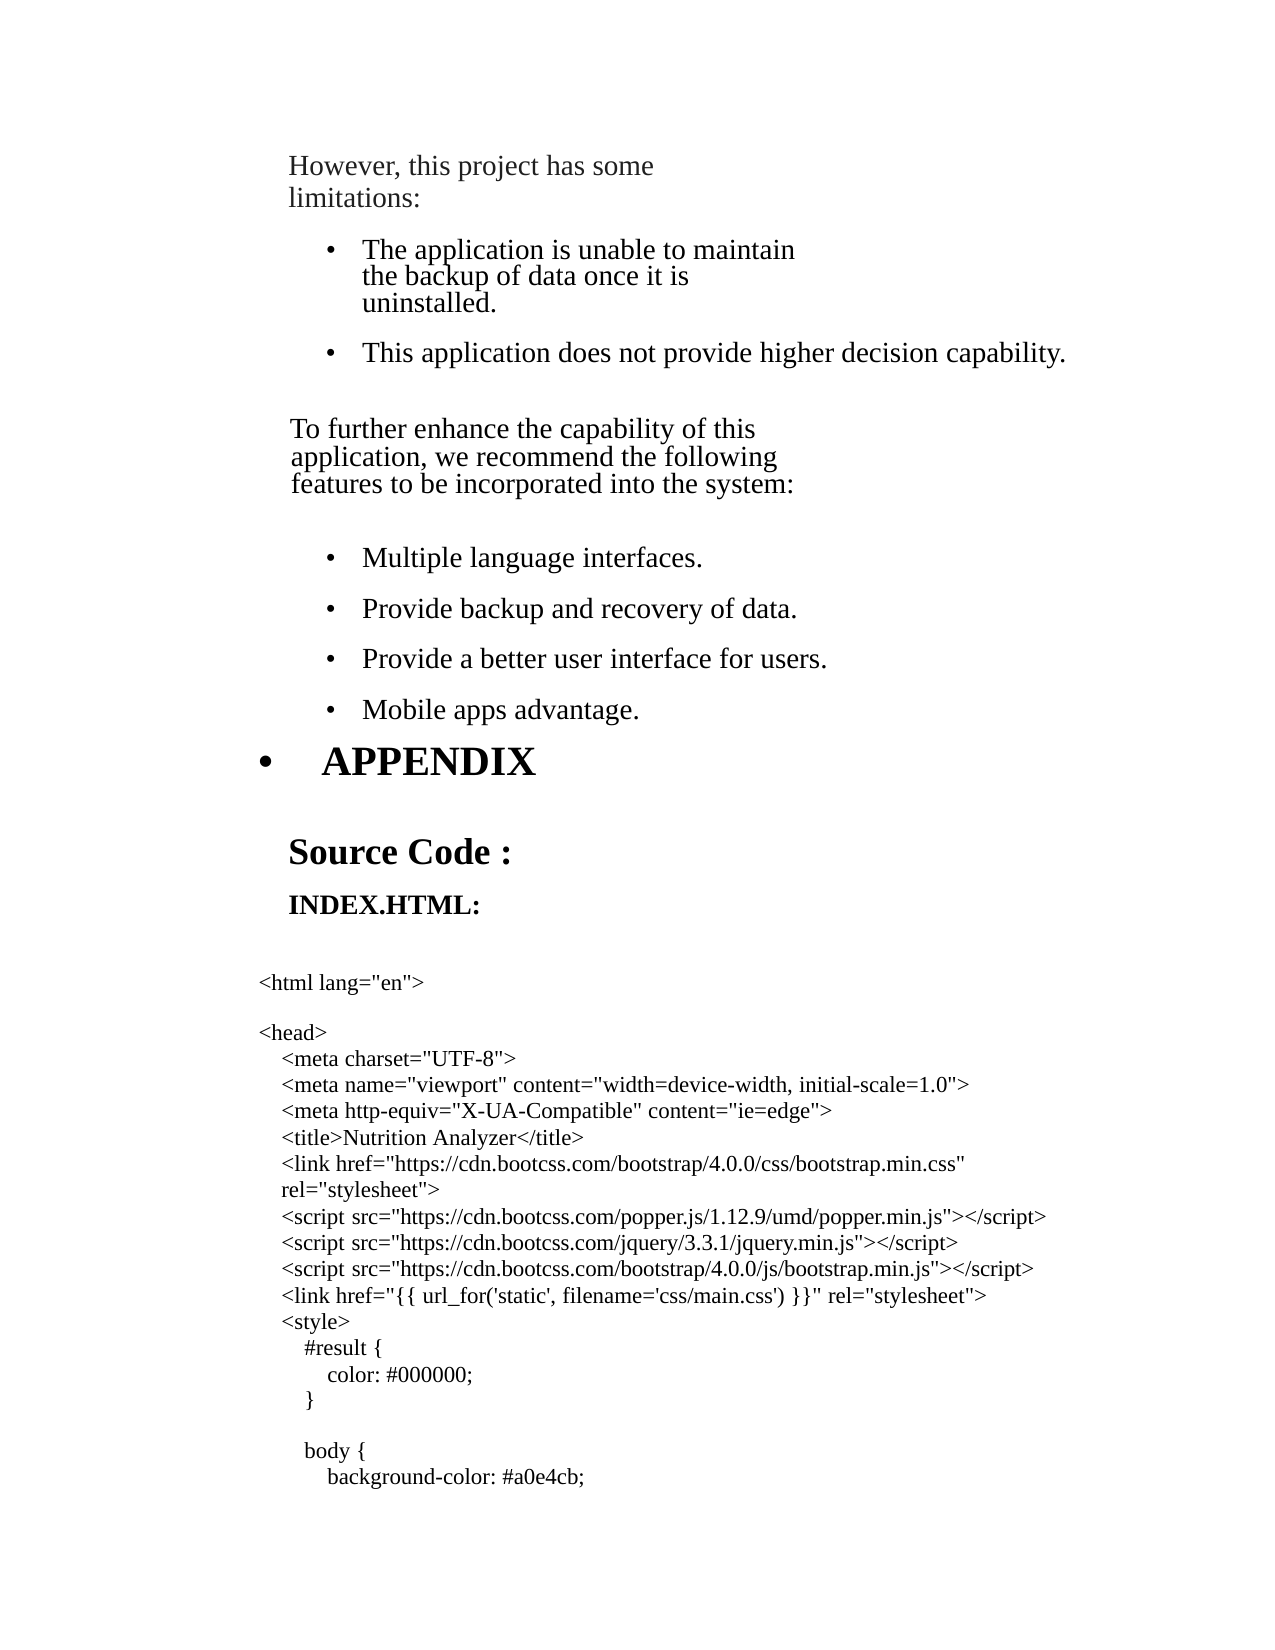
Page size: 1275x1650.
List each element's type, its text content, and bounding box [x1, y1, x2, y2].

text background-color: #a0e4cb; [327, 1464, 1125, 1490]
list Multiple language interfaces. [325, 547, 1125, 572]
text <meta name="viewport" content="width=device-width, initial-scale=1.0"> [281, 1071, 1125, 1098]
text color: #000000; [327, 1361, 1125, 1387]
list This application does not provide higher decision capability. [325, 342, 1125, 367]
text INDEX.HTML: [288, 894, 1125, 919]
list Provide a better user interface for users. [325, 648, 1125, 673]
list APPENDIX [258, 755, 1125, 780]
text <script src="https://cdn.bootcss.com/popper.js/1.12.9/umd/popper.min.js"></script> [281, 1203, 1125, 1229]
text <script src="https://cdn.bootcss.com/bootstrap/4.0.0/js/bootstrap.min.js"></script> [281, 1256, 1125, 1282]
text <head> [258, 1020, 1125, 1045]
text <html lang="en"> [258, 970, 1125, 995]
text <link href="{{ url_for('static', filename='css/main.css') }}" rel="stylesheet"> [281, 1282, 1125, 1308]
text #result { [304, 1335, 1125, 1361]
text body { [304, 1437, 1125, 1464]
text <meta http-equiv="X-UA-Compatible" content="ie=edge"> [281, 1098, 1125, 1124]
list Provide backup and recovery of data. [325, 598, 1125, 623]
text Source Code : [288, 845, 1125, 870]
text <meta charset="UTF-8"> [281, 1045, 1125, 1071]
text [288, 150, 719, 213]
text <link href="https://cdn.bootcss.com/bootstrap/4.0.0/css/bootstrap.min.css" rel="stylesheet"> [281, 1150, 1125, 1203]
text <style> [281, 1308, 1125, 1335]
text To further enhance the capability of this application, we recommend the following features to be incorporated into the system: [289, 416, 850, 499]
list The application is unable to maintain the backup of data once it is uninstalled. [326, 238, 797, 317]
list Mobile apps advantage. [325, 699, 1125, 724]
text <script src="https://cdn.bootcss.com/jquery/3.3.1/jquery.min.js"></script> [281, 1229, 1125, 1256]
text } [304, 1387, 1125, 1412]
text <title>Nutrition Analyzer</title> [281, 1124, 1125, 1150]
